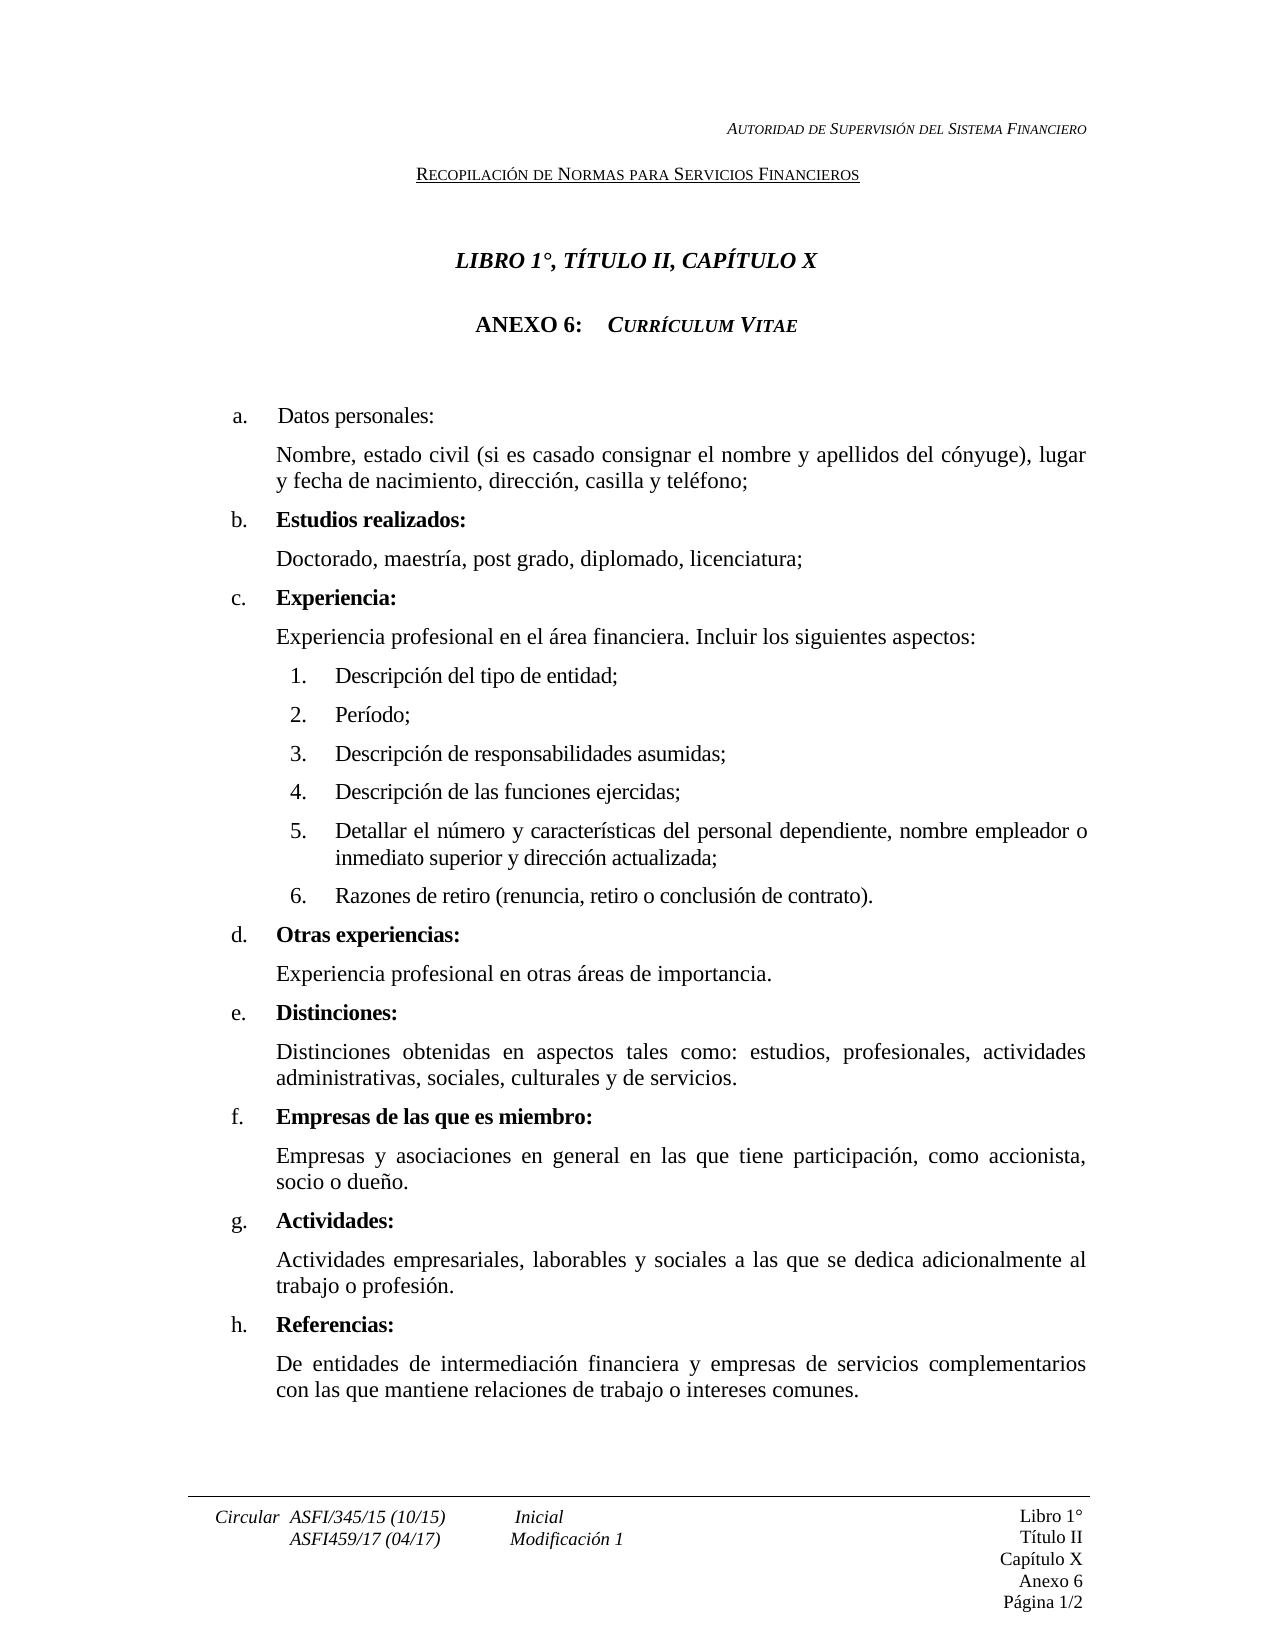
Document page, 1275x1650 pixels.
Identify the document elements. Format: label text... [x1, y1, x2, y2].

text Doctorado, maestría, post grado, diplomado, licenciatura; [231, 545, 1088, 572]
text Experiencia profesional en el área financiera. Incluir los siguientes aspectos: [231, 623, 1088, 649]
list Detallar el número y características del personal dependiente, nombre empleador o inmediato superior y dirección actualizada; [290, 817, 1088, 870]
subtitle ANEXO 6: Currículum Vitae [276, 311, 999, 337]
list Descripción del tipo de entidad; [290, 662, 1088, 688]
list Actividades: [231, 1207, 1088, 1233]
list Empresas de las que es miembro: [231, 1103, 1088, 1129]
text Empresas y asociaciones en general en las que tiene participación, como accionista, socio o dueño. [231, 1142, 1088, 1195]
text Nombre, estado civil (si es casado consignar el nombre y apellidos del cónyuge), lugar y fecha de nacimiento, dirección, casilla y teléfono; [231, 441, 1088, 494]
list Experiencia: [231, 584, 1088, 611]
text Actividades empresariales, laborables y sociales a las que se dedica adicionalmente al trabajo o profesión. [231, 1246, 1088, 1299]
list Referencias: [231, 1311, 1088, 1338]
list Descripción de las funciones ejercidas; [290, 778, 1088, 805]
list Datos personales: [232, 402, 1088, 429]
text Experiencia profesional en otras áreas de importancia. [231, 960, 1088, 987]
text Distinciones obtenidas en aspectos tales como: estudios, profesionales, actividades administrativas, sociales, culturales y de servicios. [231, 1038, 1088, 1091]
list Período; [290, 701, 1088, 727]
subtitle LIBRO 1°, TÍTULO II, CAPÍTULO X [187, 247, 1088, 273]
list Otras experiencias: [231, 921, 1088, 948]
text De entidades de intermediación financiera y empresas de servicios complementarios con las que mantiene relaciones de trabajo o intereses comunes. [231, 1350, 1088, 1403]
list Razones de retiro (renuncia, retiro o conclusión de contrato). [290, 882, 1088, 909]
list Estudios realizados: [231, 506, 1088, 533]
list Distinciones: [231, 999, 1088, 1025]
list Descripción de responsabilidades asumidas; [290, 739, 1088, 766]
